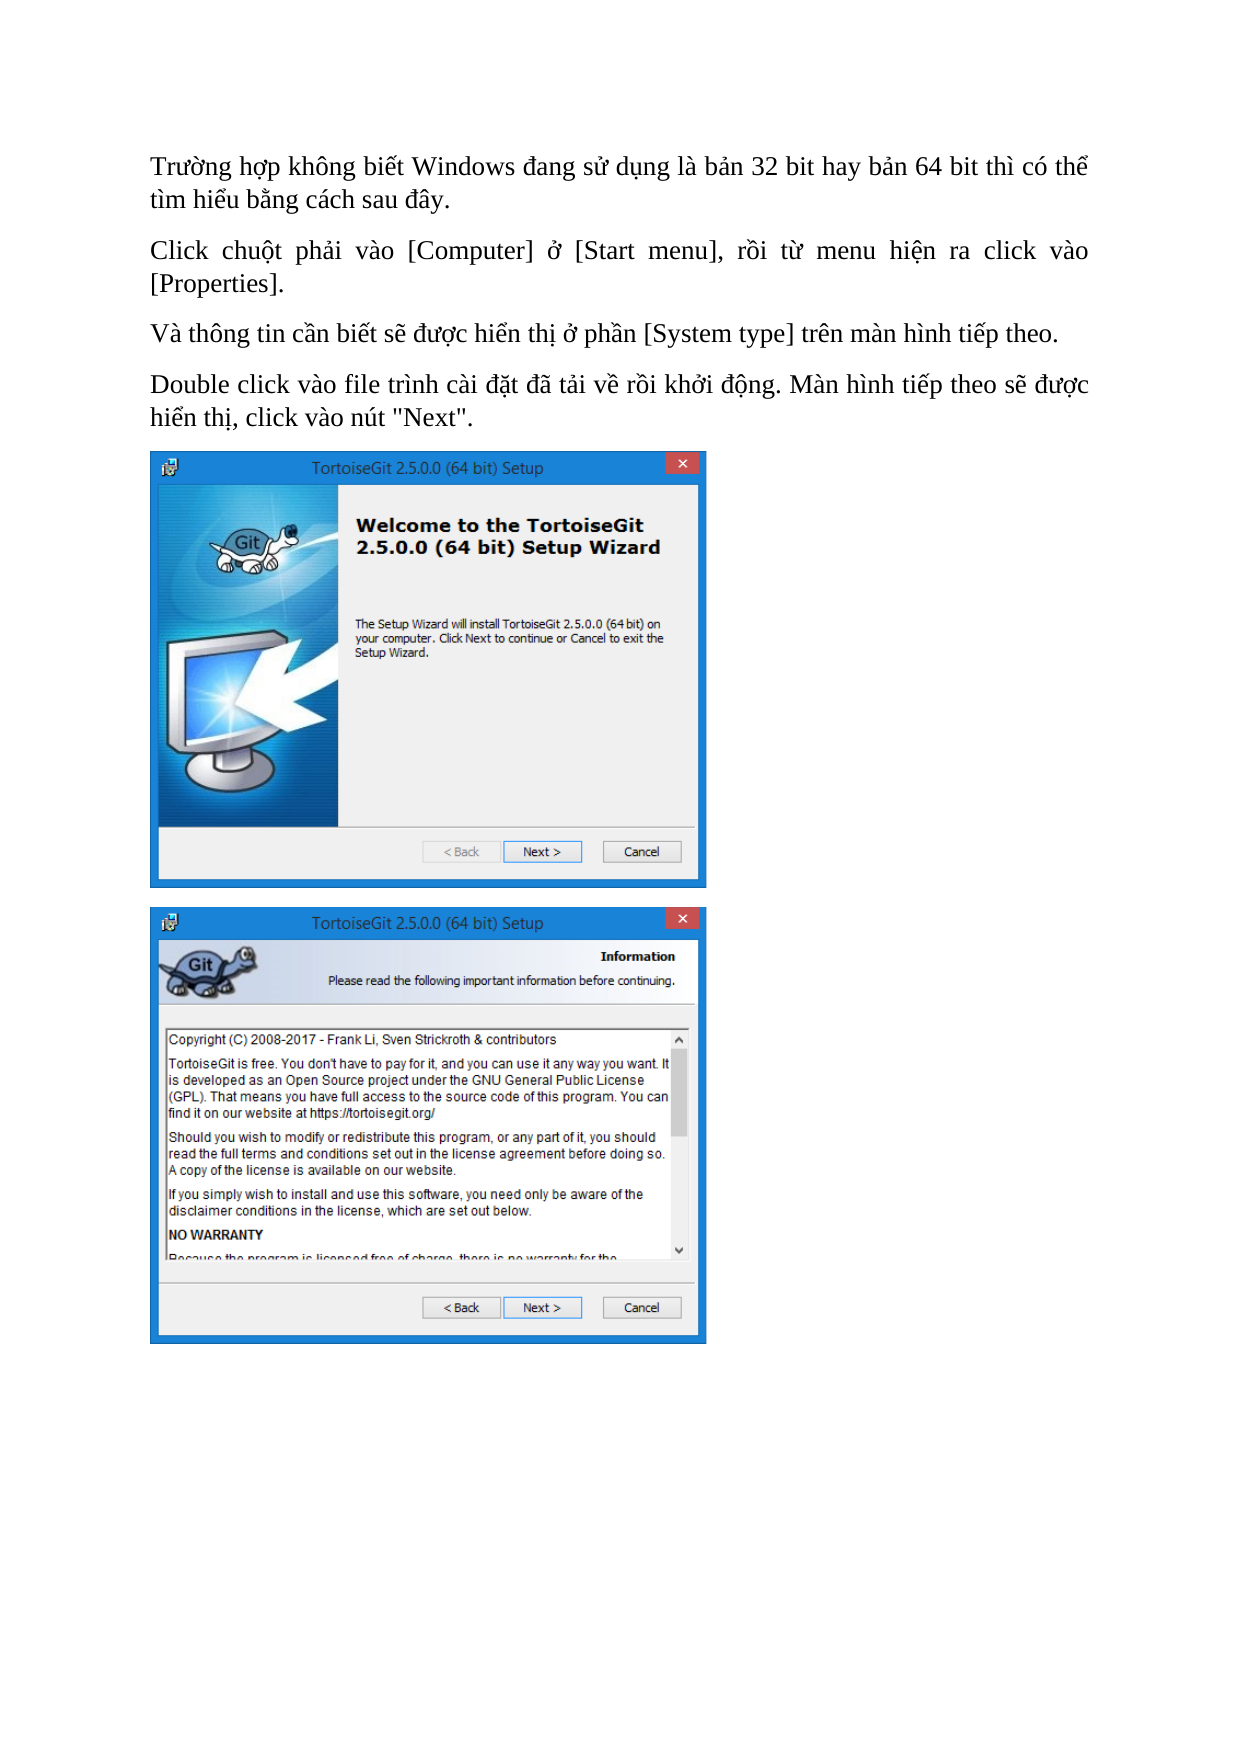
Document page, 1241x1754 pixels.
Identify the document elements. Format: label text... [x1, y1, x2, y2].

text Double click vào file trình cài đặt đã tải về rồi khởi động. Màn hình tiếp theo sẽ được hiển thị, click vào nút "Next". [150, 368, 1090, 432]
text Trường hợp không biết Windows đang sử dụng là bản 32 bit hay bản 64 bit thì có thể tìm hiểu bằng cách sau đây. [150, 150, 1090, 215]
picture [150, 907, 707, 1344]
text Click chuột phải vào [Computer] ở [Start menu], rồi từ menu hiện ra click vào [Properties]. [150, 234, 1090, 298]
picture [150, 451, 707, 888]
text Và thông tin cần biết sẽ được hiển thị ở phần [System type] trên màn hình tiếp theo. [150, 317, 1090, 349]
